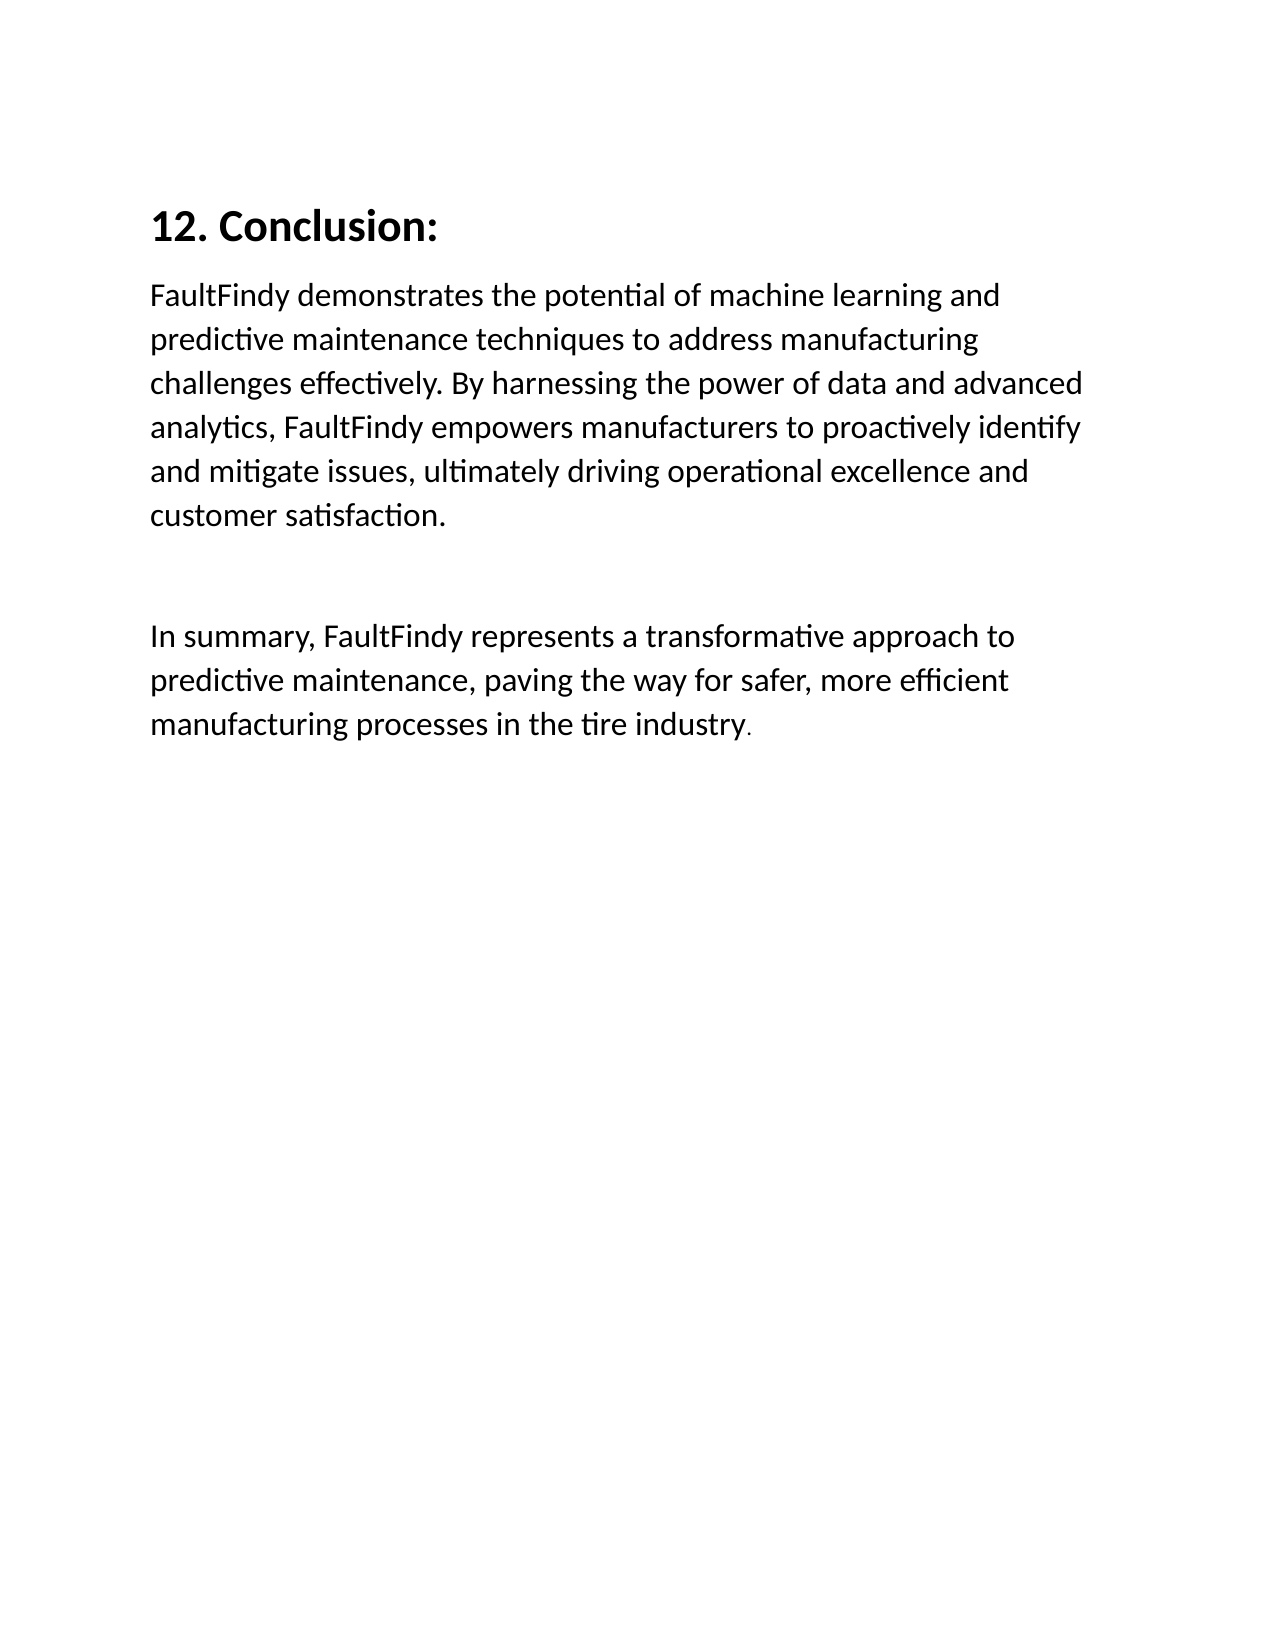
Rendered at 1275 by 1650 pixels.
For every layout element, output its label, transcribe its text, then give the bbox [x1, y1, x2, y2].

text 12. Conclusion: [150, 197, 1125, 253]
text In summary, FaultFindy represents a transformative approach to predictive maintenance, paving the way for safer, more efficient manufacturing processes in the tire industry. [150, 615, 1125, 743]
text FaultFindy demonstrates the potential of machine learning and predictive maintenance techniques to address manufacturing challenges effectively. By harnessing the power of data and advanced analytics, FaultFindy empowers manufacturers to proactively identify and mitigate issues, ultimately driving operational excellence and customer satisfaction. [150, 274, 1125, 534]
